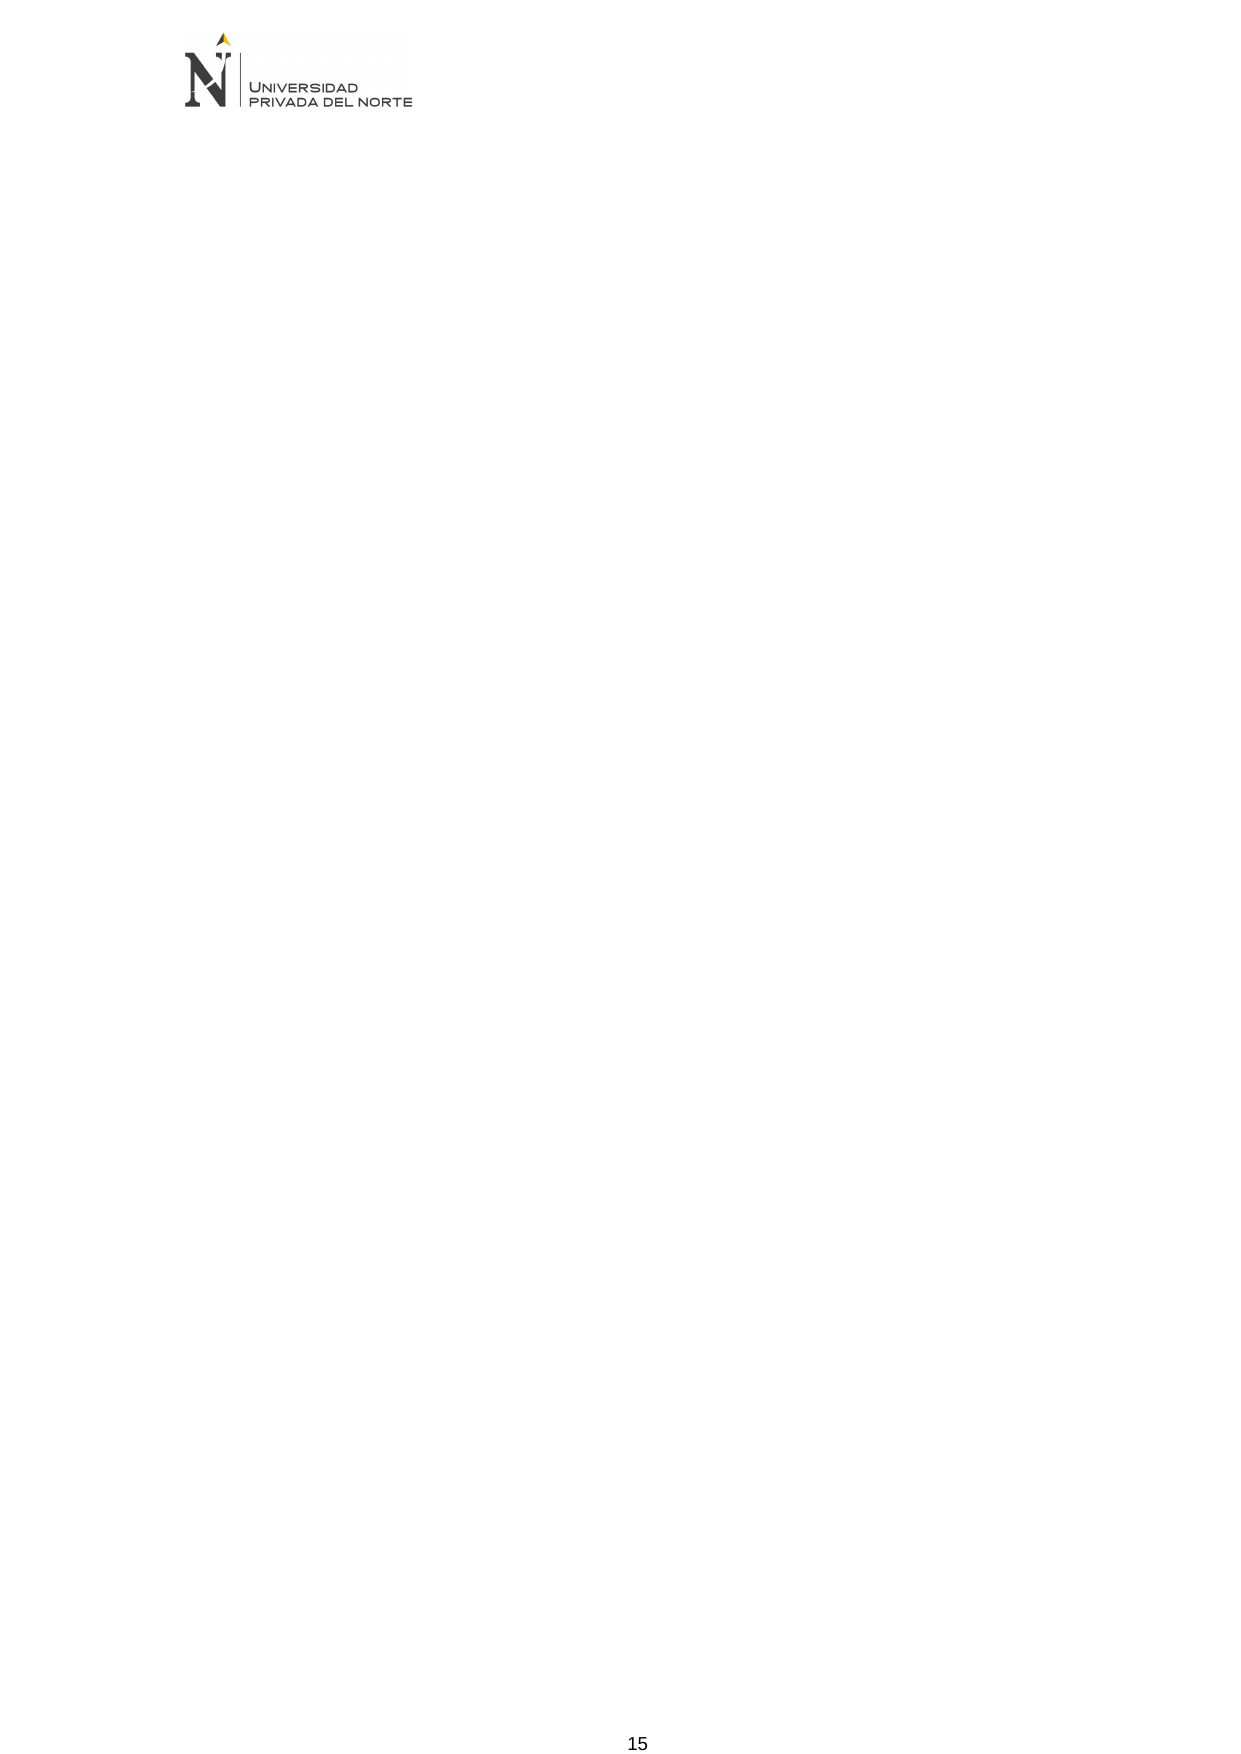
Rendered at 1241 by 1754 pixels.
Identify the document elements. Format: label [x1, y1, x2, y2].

picture [183, 30, 414, 109]
